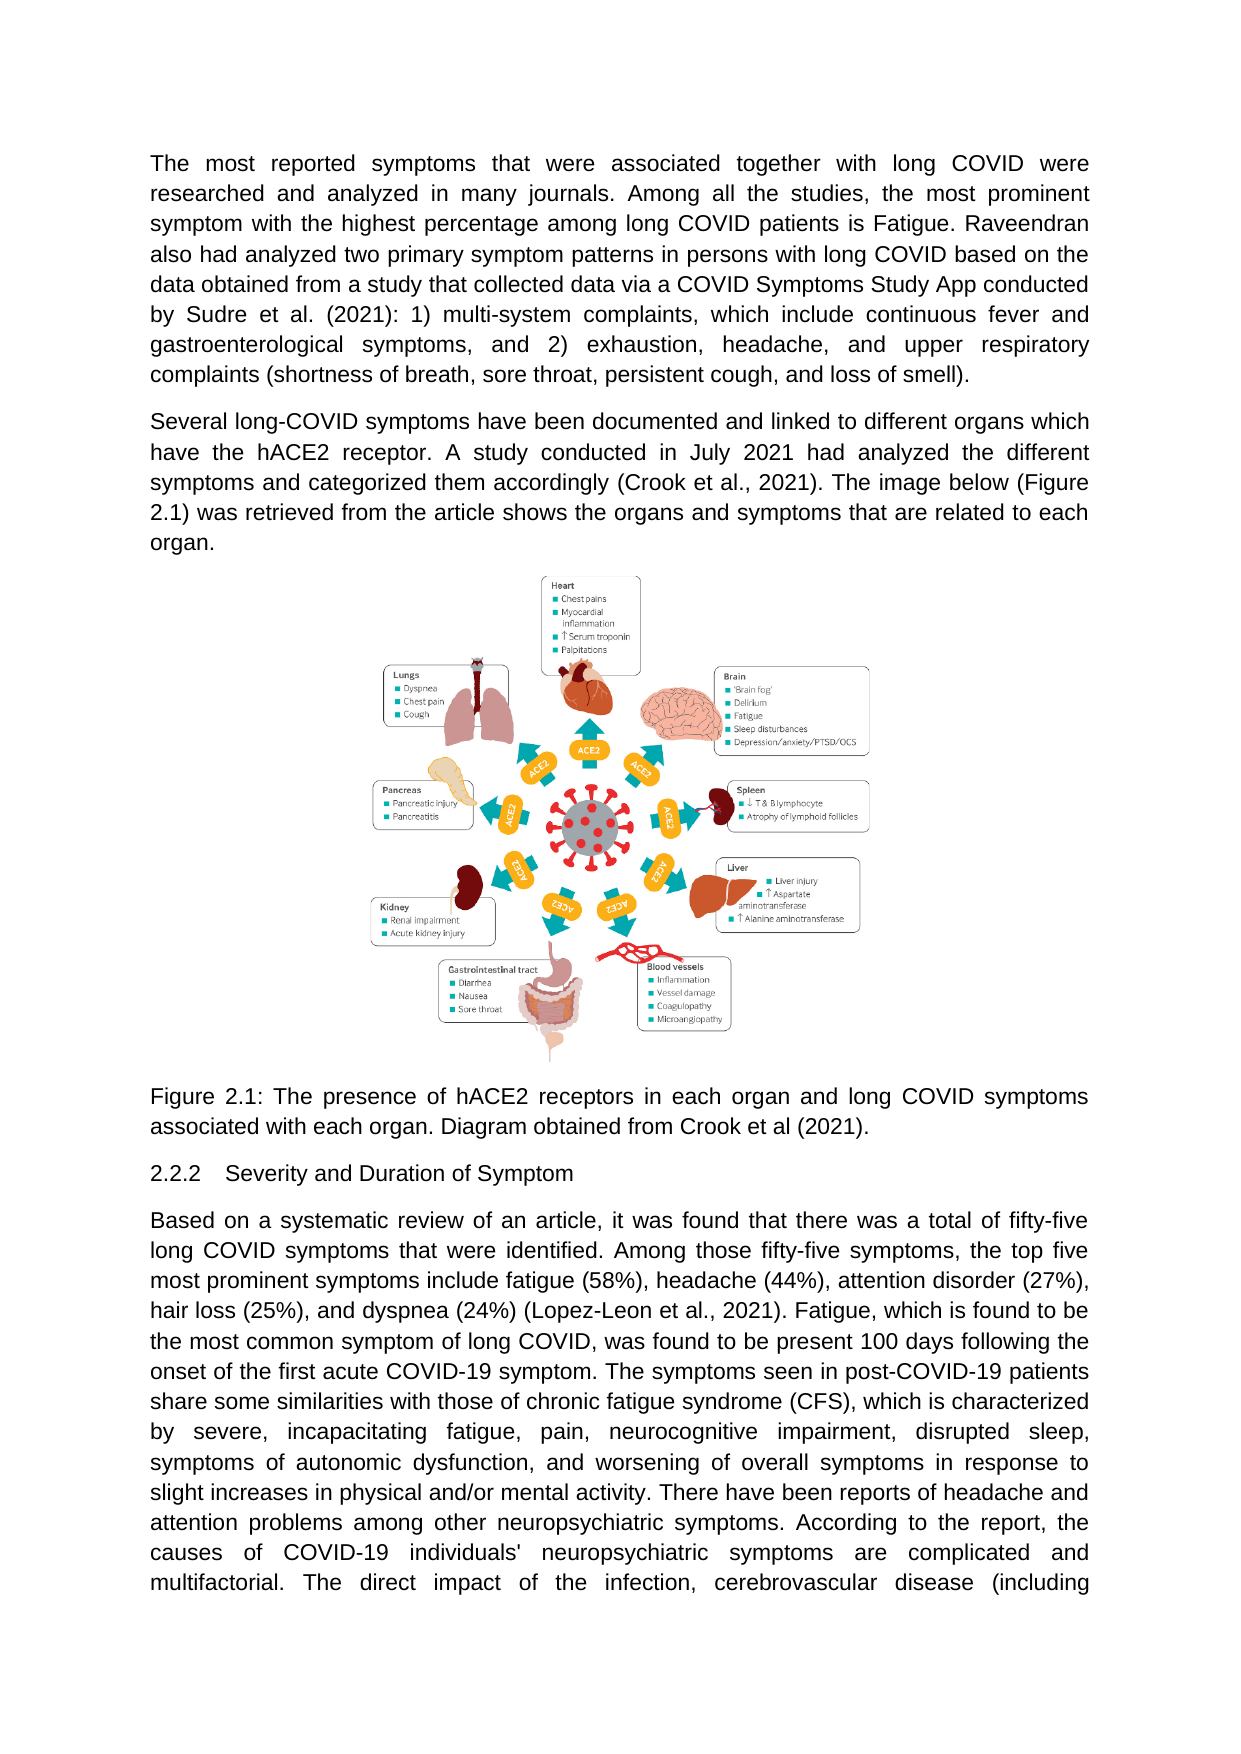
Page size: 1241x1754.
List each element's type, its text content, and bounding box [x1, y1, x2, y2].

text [150, 1207, 1090, 1596]
text 2.2.2 Severity and Duration of Symptom [150, 1160, 1090, 1186]
picture [370, 576, 870, 1062]
text Figure 2.1: The presence of hACE2 receptors in each organ and long COVID symptoms associated with each organ. Diagram obtained from Crook et al (2021). [150, 1083, 1090, 1139]
text The most reported symptoms that were associated together with long COVID were researched and analyzed in many journals. Among all the studies, the most prominent symptom with the highest percentage among long COVID patients is Fatigue. Raveendran also had analyzed two primary symptom patterns in persons with long COVID based on the data obtained from a study that collected data via a COVID Symptoms Study App conducted by Sudre et al. (2021): 1) multi-system complaints, which include continuous fever and gastroenterological symptoms, and 2) exhaustion, headache, and upper respiratory complaints (shortness of breath, sore throat, persistent cough, and loss of smell). [150, 150, 1090, 388]
text Several long-COVID symptoms have been documented and linked to different organs which have the hACE2 receptor. A study conducted in July 2021 had analyzed the different symptoms and categorized them accordingly (Crook et al., 2021). The image below (Figure 2.1) was retrieved from the article shows the organs and symptoms that are related to each organ. [150, 408, 1090, 556]
